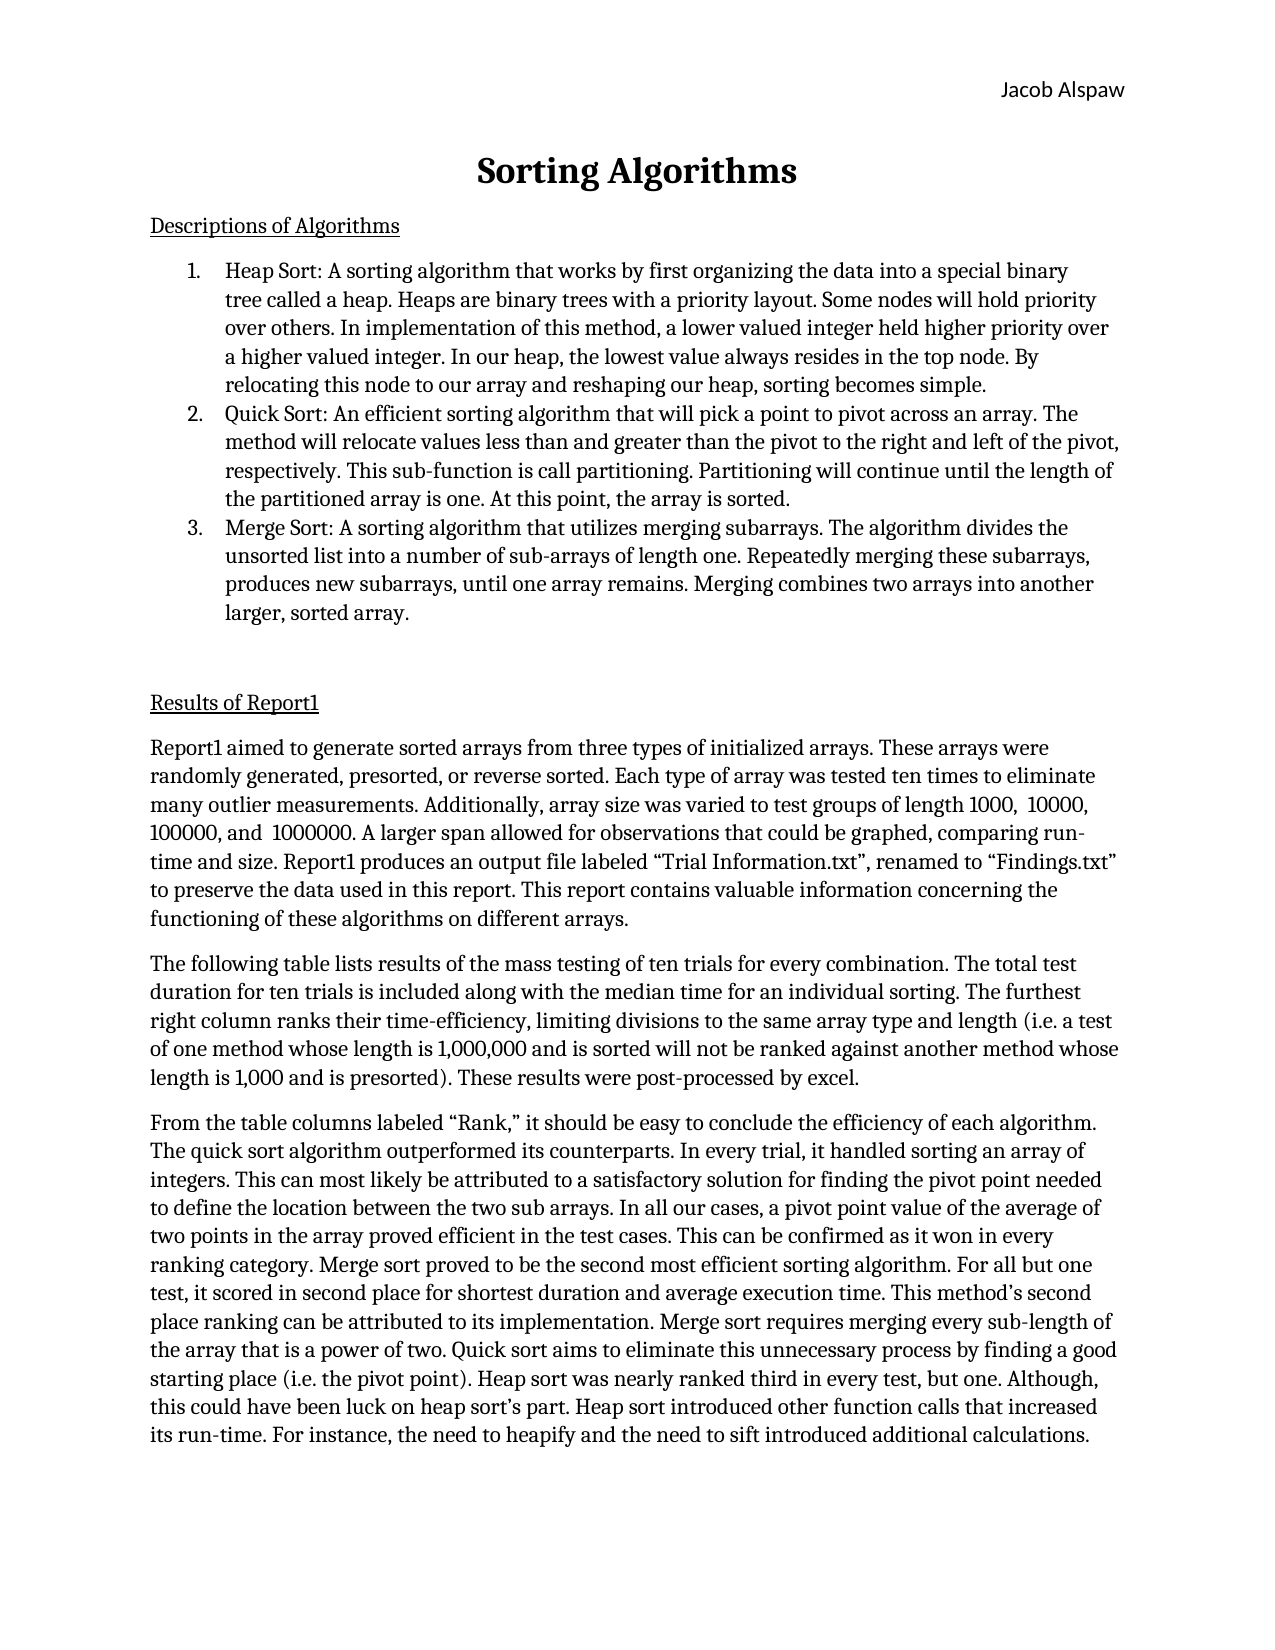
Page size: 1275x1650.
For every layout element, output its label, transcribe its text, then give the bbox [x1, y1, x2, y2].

list Merge Sort: A sorting algorithm that utilizes merging subarrays. The algorithm divides the unsorted list into a number of sub-arrays of length one. Repeatedly merging these subarrays, produces new subarrays, until one array remains. Merging combines two arrays into another larger, sorted array. [187, 514, 1125, 626]
text Sorting Algorithms [150, 150, 1125, 193]
text The following table lists results of the mass testing of ten trials for every combination. The total test duration for ten trials is included along with the median time for an individual sorting. The furthest right column ranks their time-efficiency, limiting divisions to the same array type and length (i.e. a test of one method whose length is 1,000,000 and is sorted will not be ranked against another method whose length is 1,000 and is presorted). These results were post-processed by excel. [150, 951, 1125, 1091]
list Quick Sort: An efficient sorting algorithm that will pick a point to pivot across an array. The method will relocate values less than and greater than the pivot to the right and left of the pivot, respectively. This sub-function is call partitioning. Partitioning will continue until the length of the partitioned array is one. At this point, the array is sorted. [187, 401, 1125, 512]
text Descriptions of Algorithms [150, 213, 1125, 239]
text Report1 aimed to generate sorted arrays from three types of initialized arrays. These arrays were randomly generated, presorted, or reverse sorted. Each type of array was tested ten times to eliminate many outlier measurements. Additionally, array size was varied to test groups of length 1000, 10000, 100000, and 1000000. A larger span allowed for observations that could be graphed, comparing run-time and size. Report1 produces an output file labeled “Trial Information.txt”, renamed to “Findings.txt” to preserve the data used in this report. This report contains valuable information concerning the functioning of these algorithms on different arrays. [150, 735, 1125, 932]
list Heap Sort: A sorting algorithm that works by first organizing the data into a special binary tree called a heap. Heaps are binary trees with a priority layout. Some nodes will hold priority over others. In implementation of this method, a lower valued integer held higher priority over a higher valued integer. In our heap, the lowest value always resides in the top node. By relocating this node to our array and reshaping our heap, sorting becomes simple. [187, 258, 1125, 398]
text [150, 1109, 1125, 1449]
text Results of Report1 [150, 690, 1125, 716]
